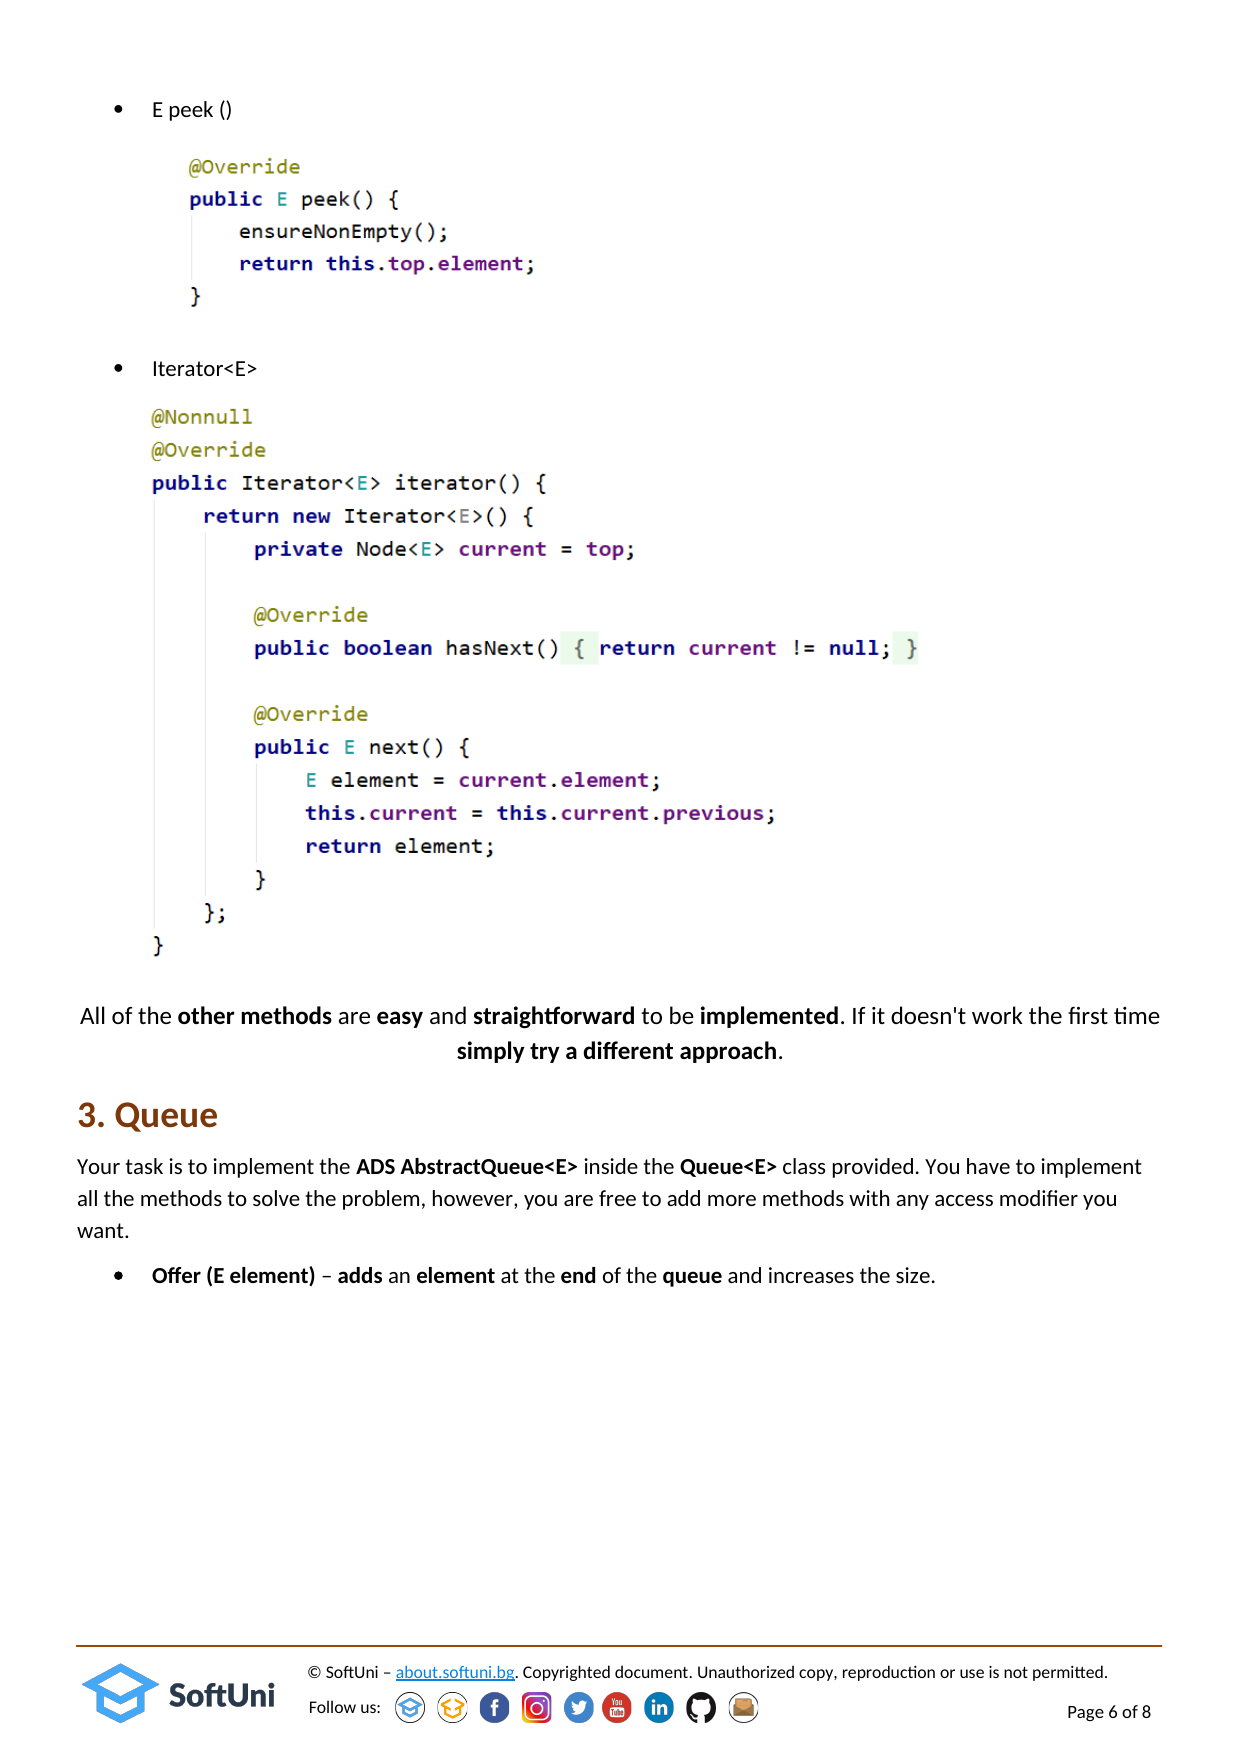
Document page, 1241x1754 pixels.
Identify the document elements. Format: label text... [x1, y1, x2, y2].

picture [395, 1692, 425, 1723]
picture [75, 1658, 281, 1729]
picture [437, 1692, 468, 1723]
picture [686, 1692, 716, 1723]
text Your task is to implement the ADS AbstractQueue<E> inside the Queue<E> class provided. You have to implement all the methods to solve the problem, however, you are free to add more methods with any access modifier you want. [77, 1152, 1163, 1245]
picture [141, 394, 1099, 984]
picture [644, 1692, 653, 1701]
picture [665, 1714, 674, 1723]
picture [522, 1692, 552, 1723]
subtitle E peek () [114, 95, 1163, 123]
picture [479, 1692, 510, 1723]
picture [564, 1692, 594, 1723]
picture [644, 1714, 653, 1723]
text All of the other methods are easy and straightforward to be implemented. If it doesn't work the first time simply try a different approach. [77, 1000, 1163, 1066]
subtitle Queue [77, 1091, 1163, 1137]
subtitle Iterator<E> [114, 354, 1163, 382]
picture [658, 1705, 667, 1714]
picture [665, 1692, 674, 1701]
picture [728, 1692, 759, 1723]
picture [602, 1692, 632, 1723]
list Offer (E element) – adds an element at the end of the queue and increases the size. [114, 1261, 1163, 1289]
picture [157, 136, 1084, 338]
